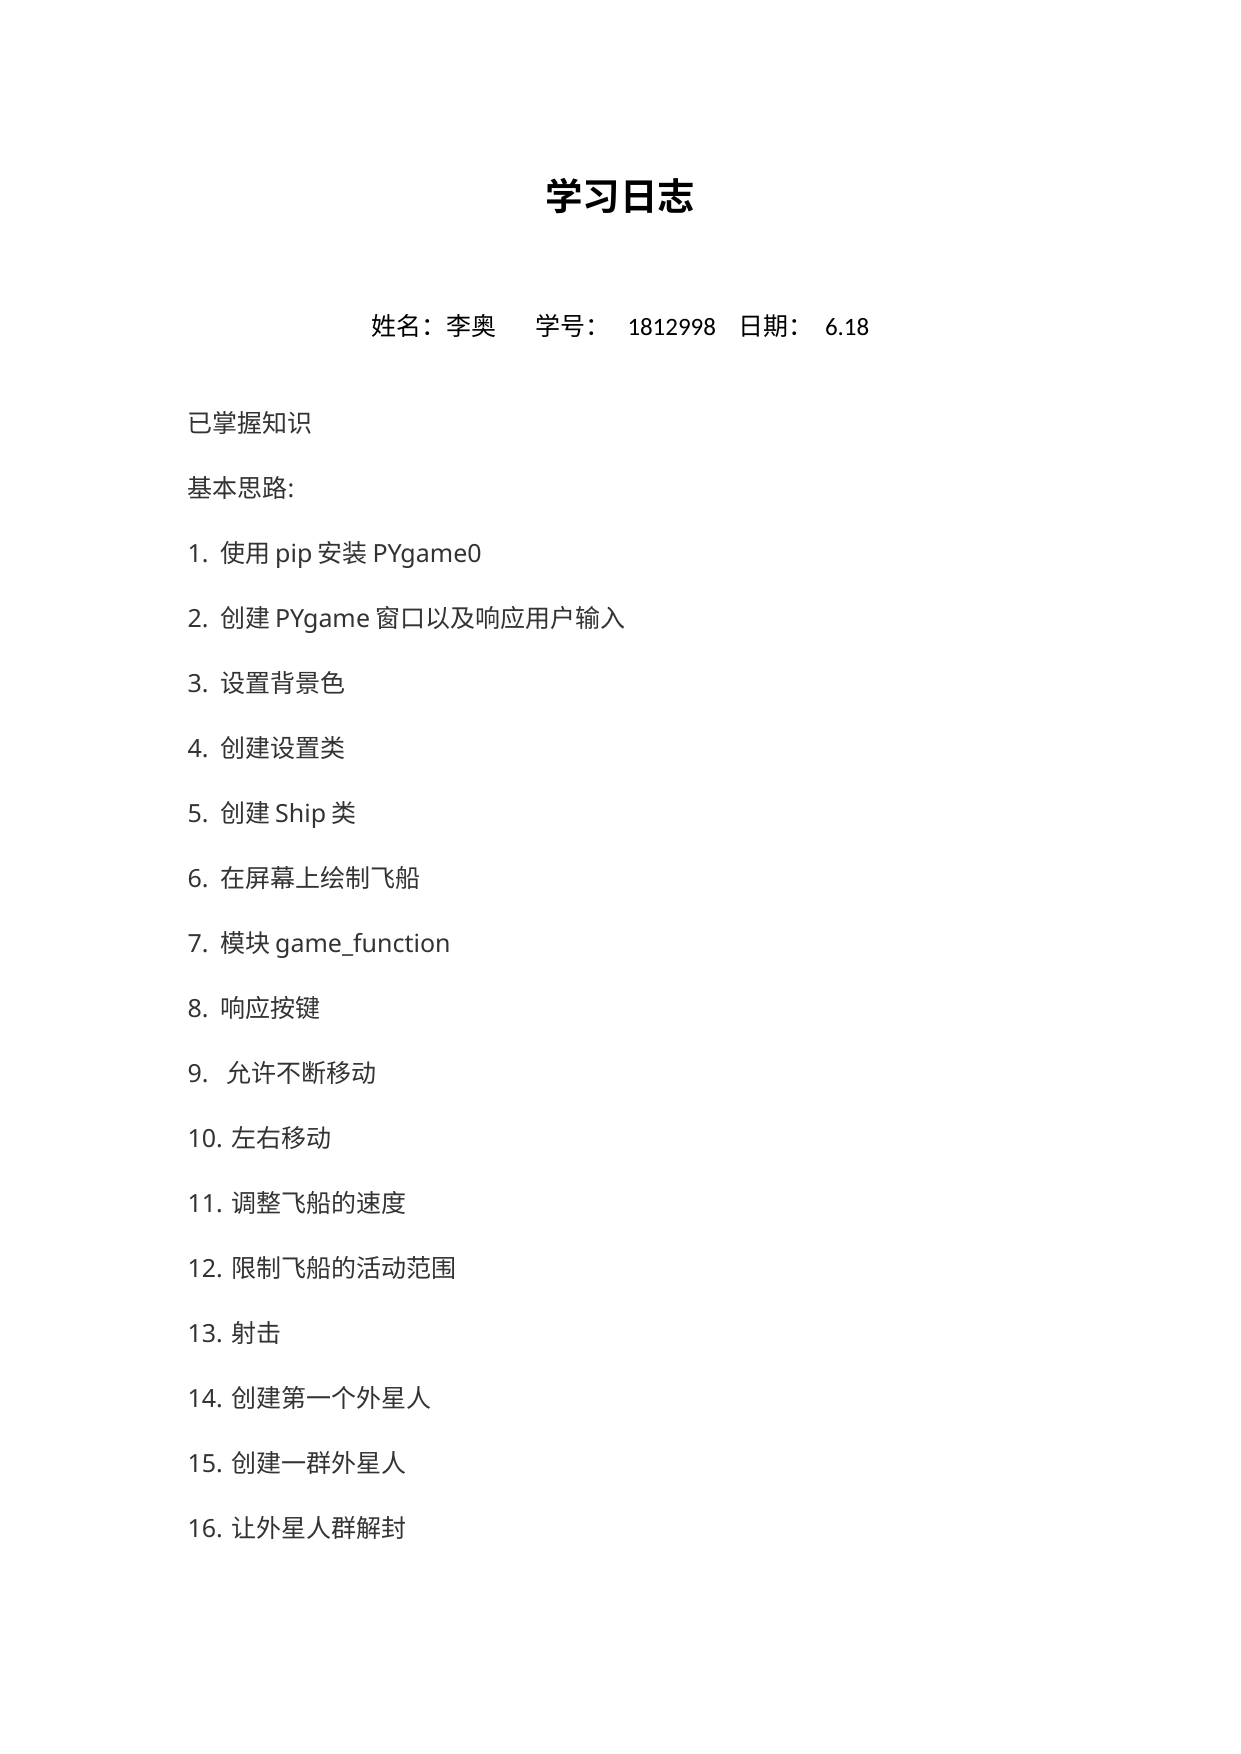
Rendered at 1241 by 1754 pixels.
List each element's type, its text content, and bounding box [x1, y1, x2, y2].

list 已掌握知识 [187, 389, 1053, 454]
list 射击 [187, 1299, 1053, 1364]
list 左右移动 [187, 1104, 1053, 1169]
text 学习日志 [187, 162, 1053, 227]
list 创建第一个外星人 [187, 1364, 1053, 1429]
list 模块game_function [187, 909, 1053, 974]
list 基本思路: [187, 454, 1053, 519]
list 创建一群外星人 [187, 1429, 1053, 1494]
list 限制飞船的活动范围 [187, 1234, 1053, 1299]
list 创建设置类 [187, 714, 1053, 779]
list 在屏幕上绘制飞船 [187, 844, 1053, 909]
text 姓名：李奥 学号： 1812998 日期： 6.18 [187, 292, 1053, 357]
list 让外星人群解封 [187, 1494, 1053, 1559]
list 设置背景色 [187, 649, 1053, 714]
list 创建Ship类 [187, 779, 1053, 844]
list 调整飞船的速度 [187, 1169, 1053, 1234]
list 允许不断移动 [187, 1039, 1053, 1104]
list 响应按键 [187, 974, 1053, 1039]
list 创建PYgame窗口以及响应用户输入 [187, 584, 1053, 649]
list 使用pip安装PYgame0 [187, 519, 1053, 584]
